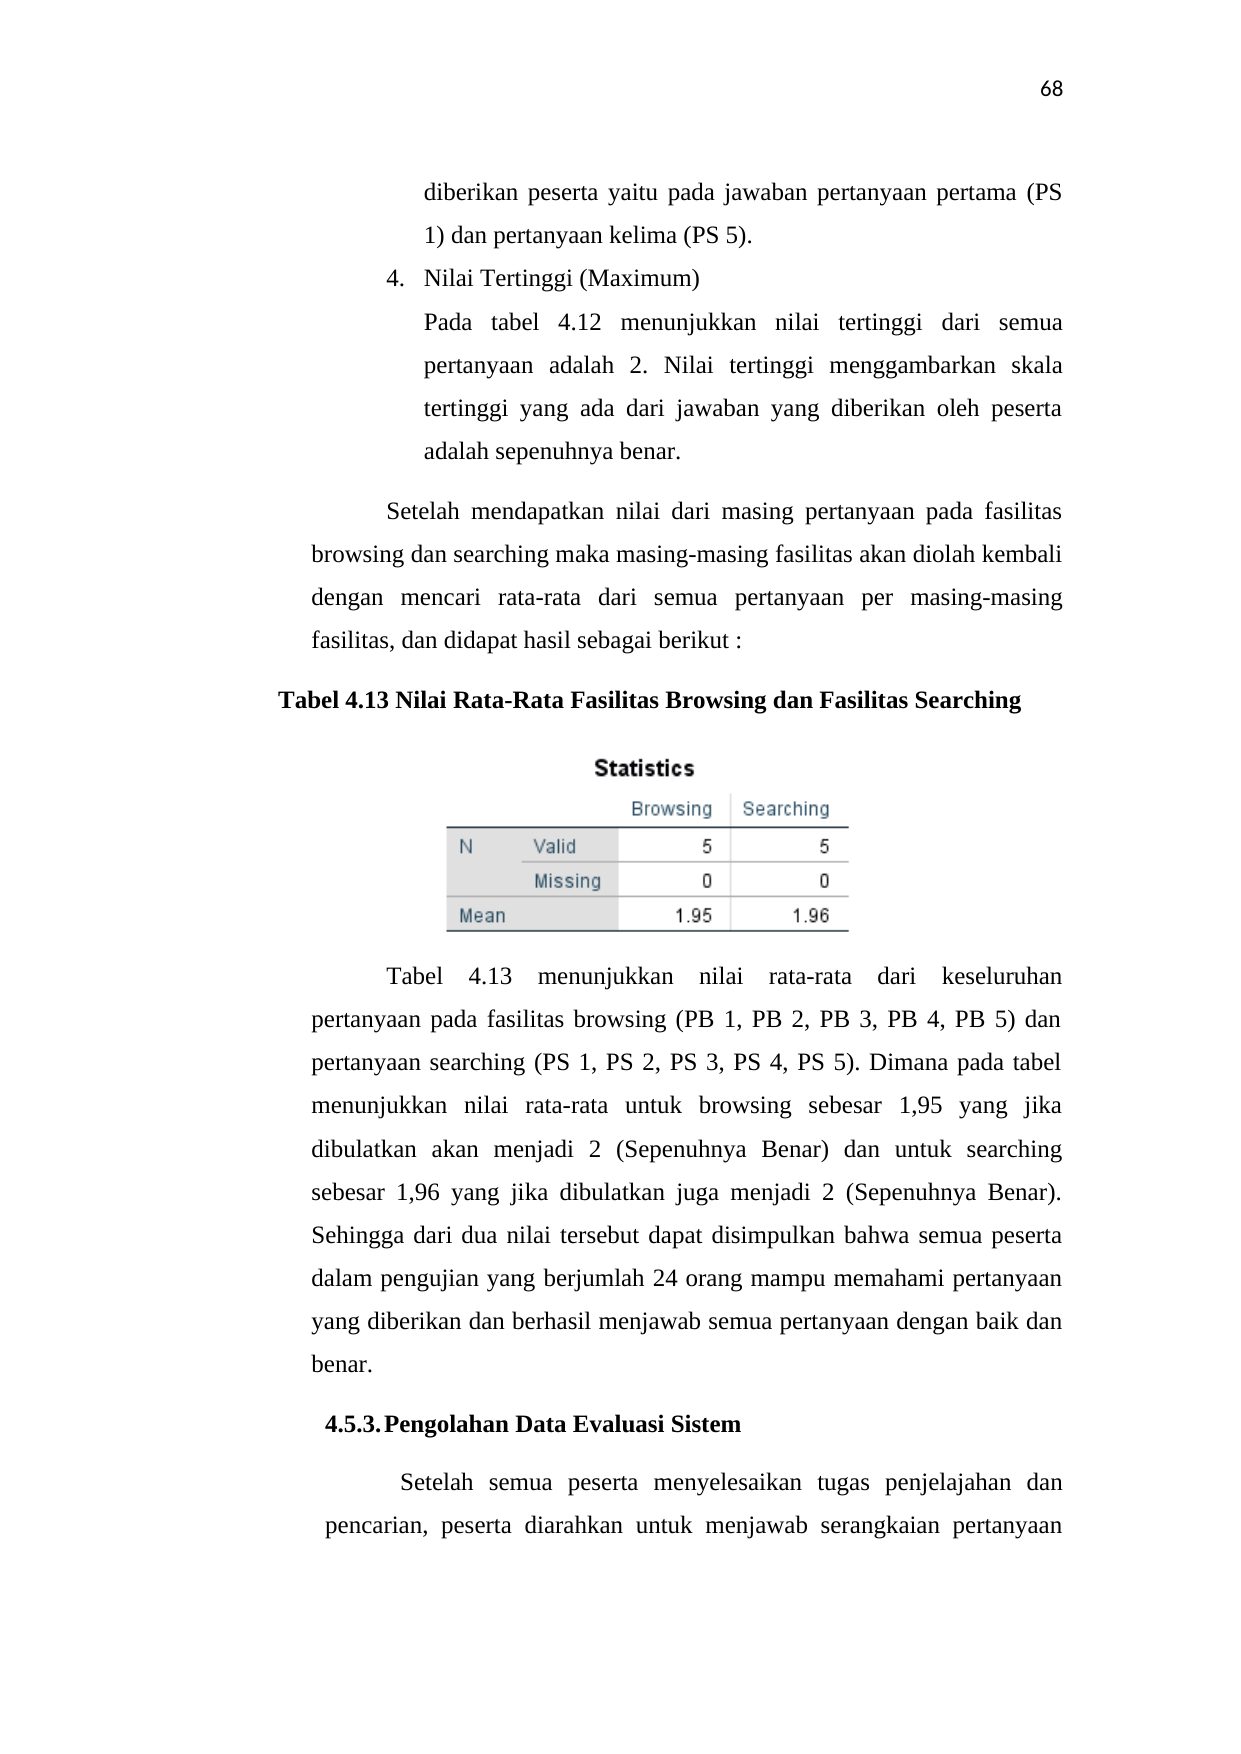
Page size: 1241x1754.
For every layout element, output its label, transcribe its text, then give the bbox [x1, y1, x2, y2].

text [325, 1467, 1063, 1538]
picture [439, 742, 860, 943]
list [424, 177, 1063, 249]
subtitle Pengolahan Data Evaluasi Sistem [325, 1409, 1063, 1438]
text Tabel 4.13 menunjukkan nilai rata-rata dari keseluruhan pertanyaan pada fasilitas browsing (PB 1, PB 2, PB 3, PB 4, PB 5) dan pertanyaan searching (PS 1, PS 2, PS 3, PS 4, PS 5). Dimana pada tabel menunjukkan nilai rata-rata untuk browsing sebesar 1,95 yang jika dibulatkan akan menjadi 2 (Sepenuhnya Benar) dan untuk searching sebesar 1,96 yang jika dibulatkan juga menjadi 2 (Sepenuhnya Benar). Sehingga dari dua nilai tersebut dapat disimpulkan bahwa semua peserta dalam pengujian yang berjumlah 24 orang mampu memahami pertanyaan yang diberikan dan berhasil menjawab semua pertanyaan dengan baik dan benar. [311, 961, 1063, 1378]
list Pada tabel 4.12 menunjukkan nilai tertinggi dari semua pertanyaan adalah 2. Nilai tertinggi menggambarkan skala tertinggi yang ada dari jawaban yang diberikan oleh peserta adalah sepenuhnya benar. [424, 307, 1063, 465]
subtitle Tabel 4.13 Nilai Rata-Rata Fasilitas Browsing dan Fasilitas Searching [236, 685, 1063, 714]
list Nilai Tertinggi (Maximum) [386, 263, 1063, 292]
text Setelah mendapatkan nilai dari masing pertanyaan pada fasilitas browsing dan searching maka masing-masing fasilitas akan diolah kembali dengan mencari rata-rata dari semua pertanyaan per masing-masing fasilitas, dan didapat hasil sebagai berikut : [311, 496, 1063, 654]
